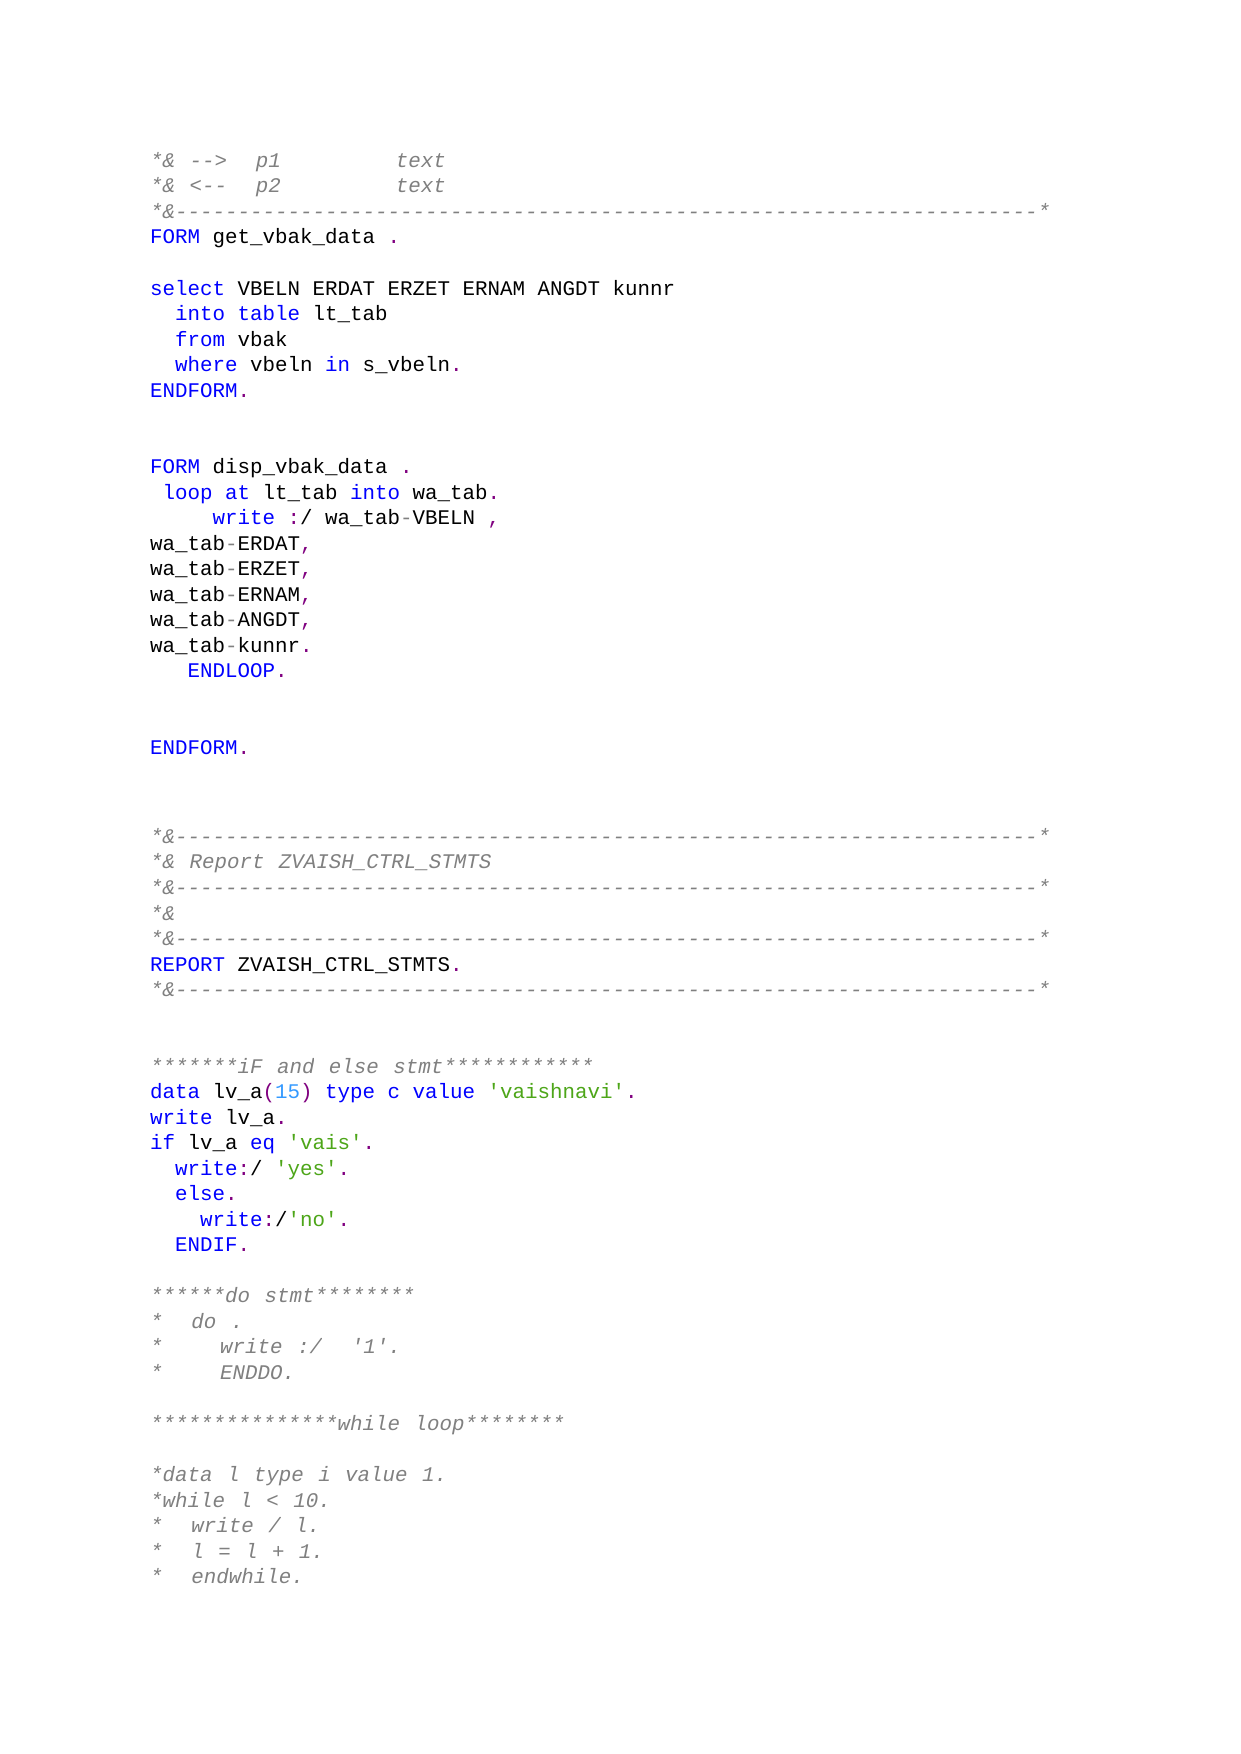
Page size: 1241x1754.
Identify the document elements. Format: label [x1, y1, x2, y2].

text [150, 826, 1090, 1590]
text [150, 150, 1090, 761]
